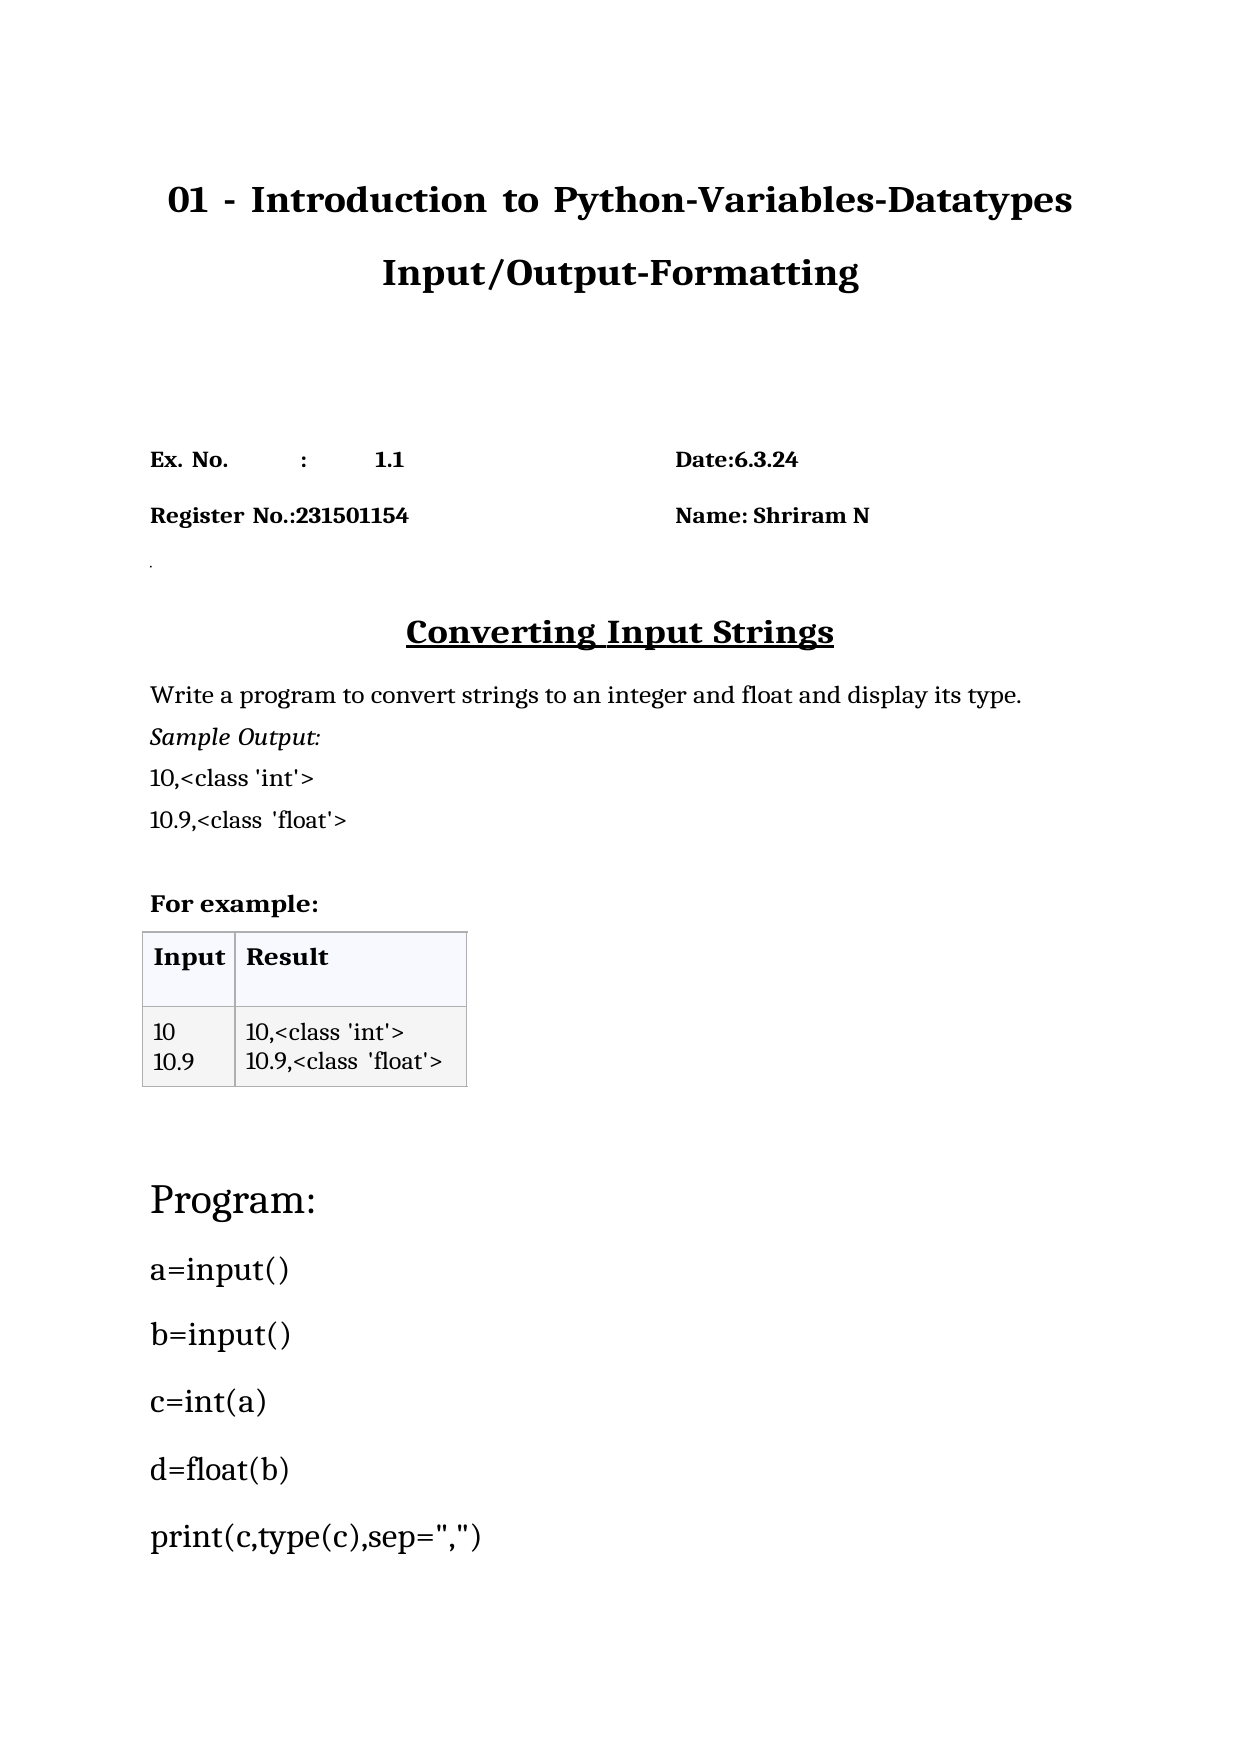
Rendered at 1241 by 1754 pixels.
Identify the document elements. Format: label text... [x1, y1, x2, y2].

text Ex. No. : 1.1 Date:6.3.24 [150, 447, 1211, 473]
text 01 - Introduction to Python-Variables-Datatypes Input/Output-Formatting [151, 179, 1089, 294]
table_header Input [143, 933, 234, 1006]
text Register No.:231501154 Name: Shriram N [150, 503, 1211, 529]
text Program: a=input() b=input() [150, 1176, 412, 1354]
text For example: [150, 890, 1211, 919]
text print(c,type(c),sep=",") [150, 1518, 1211, 1556]
text c=int(a) d=float(b) [150, 1383, 412, 1489]
text Write a program to convert strings to an integer and float and display its type. [150, 681, 1211, 709]
text Sample Output: 10,<class 'int'> 10.9,<class 'float'> [150, 723, 412, 835]
subtitle Converting Input Strings [151, 613, 1089, 651]
table_cell 10 10.9 [143, 1007, 234, 1086]
table_cell 10,<class 'int'> 10.9,<class 'float'> [236, 1007, 466, 1086]
table_header Result [236, 933, 466, 1006]
